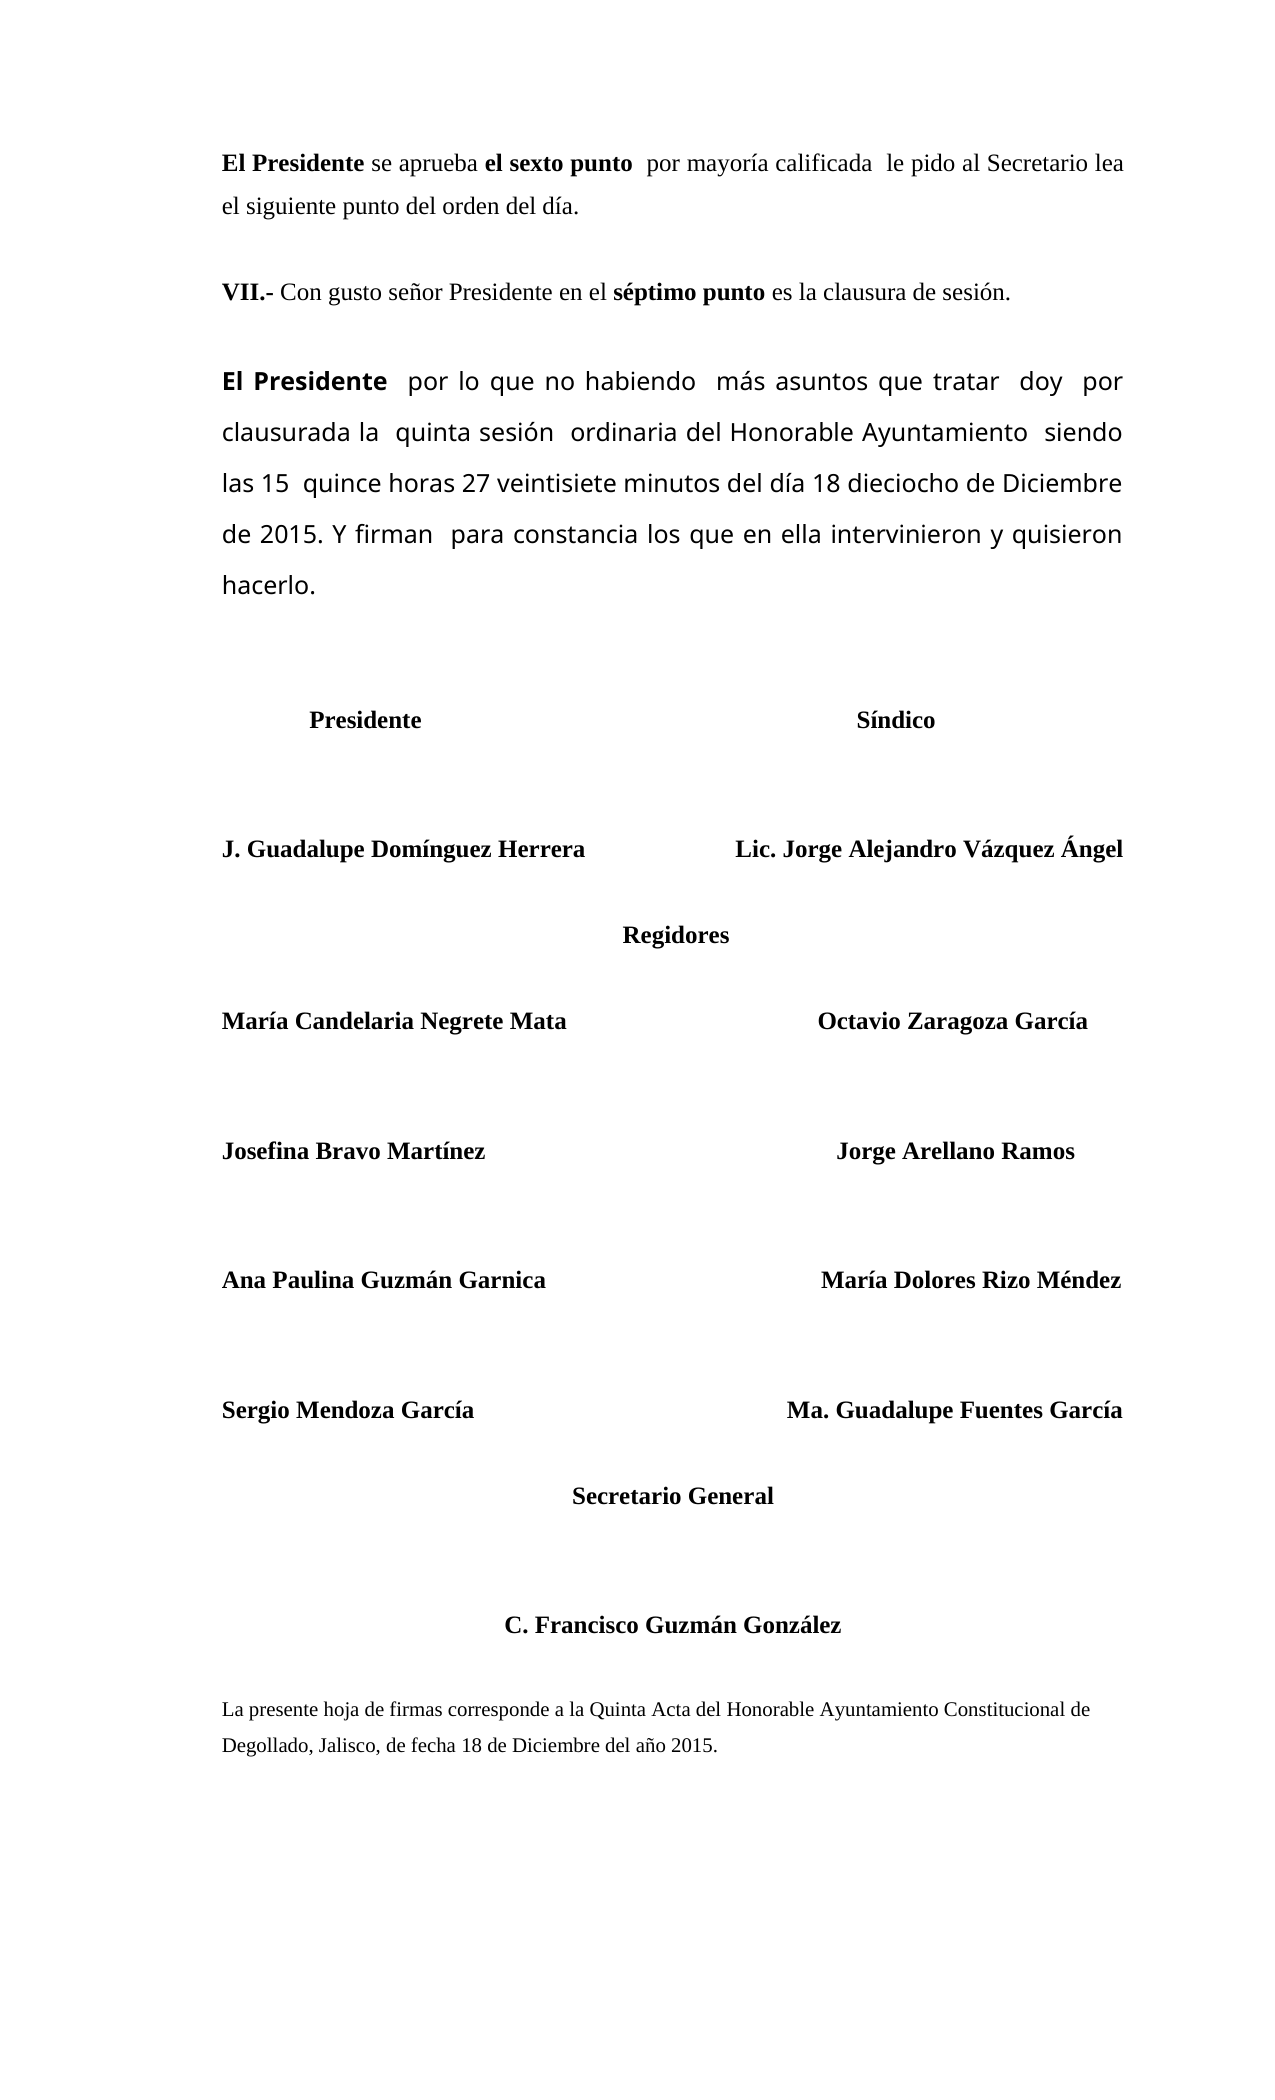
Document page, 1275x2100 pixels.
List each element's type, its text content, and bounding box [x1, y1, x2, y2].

list Presidente Síndico [222, 705, 1124, 733]
text VII.- Con gusto señor Presidente en el séptimo punto es la clausura de sesión. [222, 277, 1124, 306]
text El Presidente por lo que no habiendo más asuntos que tratar doy por clausurada la quinta sesión ordinaria del Honorable Ayuntamiento siendo las 15 quince horas 27 veintisiete minutos del día 18 dieciocho de Diciembre de 2015. Y firman para constancia los que en ella intervinieron y quisieron hacerlo. [222, 363, 1124, 602]
text El Presidente se aprueba el sexto punto por mayoría calificada le pido al Secretario lea el siguiente punto del orden del día. [222, 148, 1124, 219]
list Josefina Bravo Martínez Jorge Arellano Ramos [222, 1136, 1124, 1165]
list J. Guadalupe Domínguez Herrera Lic. Jorge Alejandro Vázquez Ángel [222, 834, 1124, 863]
list Regidores [222, 920, 1124, 949]
text La presente hoja de firmas corresponde a la Quinta Acta del Honorable Ayuntamiento Constitucional de Degollado, Jalisco, de fecha 18 de Diciembre del año 2015. [222, 1697, 1124, 1757]
list Sergio Mendoza García Ma. Guadalupe Fuentes García [222, 1395, 1124, 1423]
text C. Francisco Guzmán González [222, 1610, 1124, 1639]
list Ana Paulina Guzmán Garnica María Dolores Rizo Méndez [222, 1265, 1124, 1294]
text Secretario General [222, 1481, 1124, 1510]
list María Candelaria Negrete Mata Octavio Zaragoza García [222, 1007, 1124, 1035]
